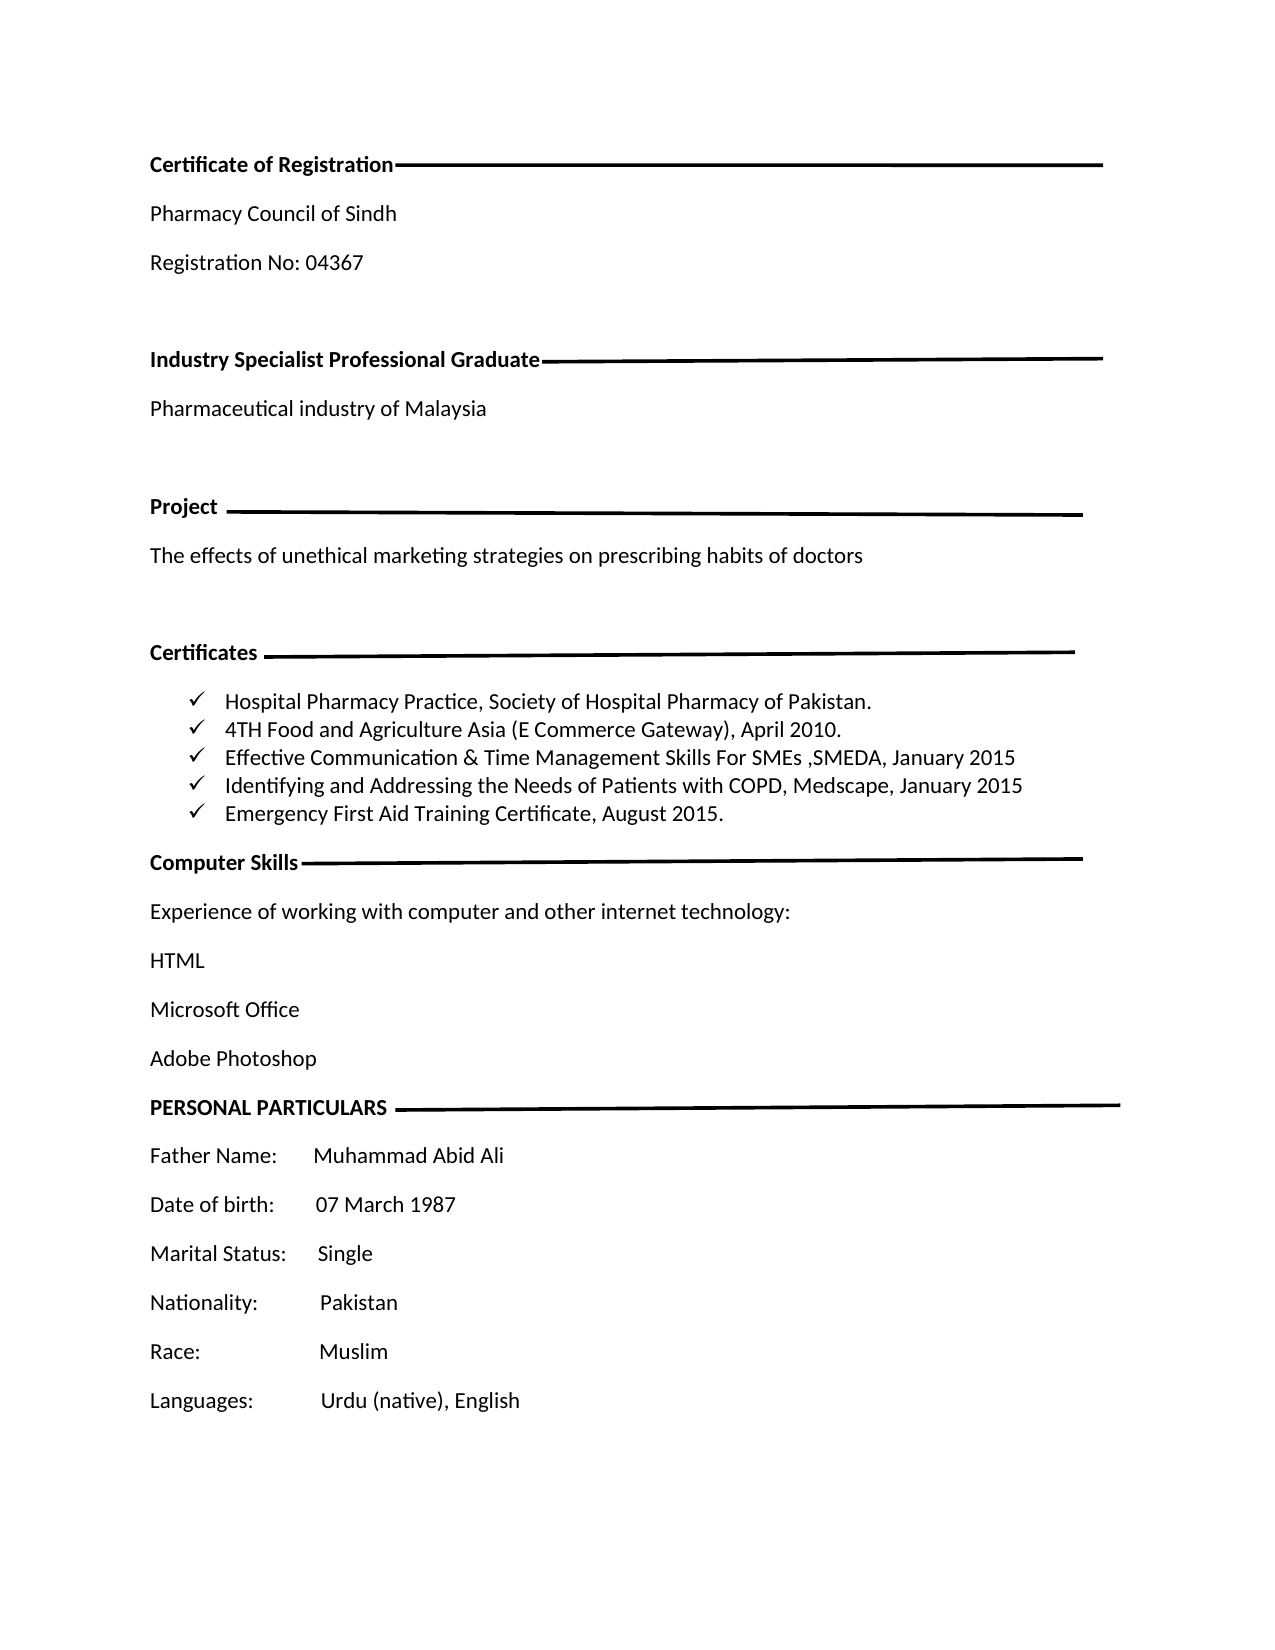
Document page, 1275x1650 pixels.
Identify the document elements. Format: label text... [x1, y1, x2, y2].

text Father Name: Muhammad Abid Ali [150, 1141, 1125, 1169]
text Project [150, 492, 1125, 520]
list Effective Communication & Time Management Skills For SMEs ,SMEDA, January 2015 [187, 743, 1125, 771]
text Marital Status: Single [150, 1239, 1125, 1267]
text Race: Muslim [150, 1337, 1125, 1365]
text Date of birth: 07 March 1987 [150, 1190, 1125, 1218]
list Emergency First Aid Training Certificate, August 2015. [187, 799, 1125, 827]
list 4TH Food and Agriculture Asia (E Commerce Gateway), April 2010. [187, 715, 1125, 743]
text Experience of working with computer and other internet technology: [150, 897, 1125, 925]
text Industry Specialist Professional Graduate [150, 345, 1125, 373]
text Certificate of Registration [150, 150, 1125, 178]
text Computer Skills [150, 848, 1125, 876]
list Hospital Pharmacy Practice, Society of Hospital Pharmacy of Pakistan. [187, 687, 1125, 715]
list Identifying and Addressing the Needs of Patients with COPD, Medscape, January 2015 [187, 771, 1125, 799]
text The effects of unethical marketing strategies on prescribing habits of doctors [150, 541, 1125, 569]
text Pharmacy Council of Sindh [150, 199, 1125, 227]
text Adobe Photoshop [150, 1044, 1125, 1072]
text Microsoft Office [150, 995, 1125, 1023]
text Nationality: Pakistan [150, 1288, 1125, 1316]
text Languages: Urdu (native), English [150, 1386, 1125, 1414]
text PERSONAL PARTICULARS [150, 1093, 1125, 1121]
text Certificates [150, 638, 1125, 667]
text Registration No: 04367 [150, 248, 1125, 276]
text Pharmaceutical industry of Malaysia [150, 394, 1125, 422]
text HTML [150, 946, 1125, 974]
